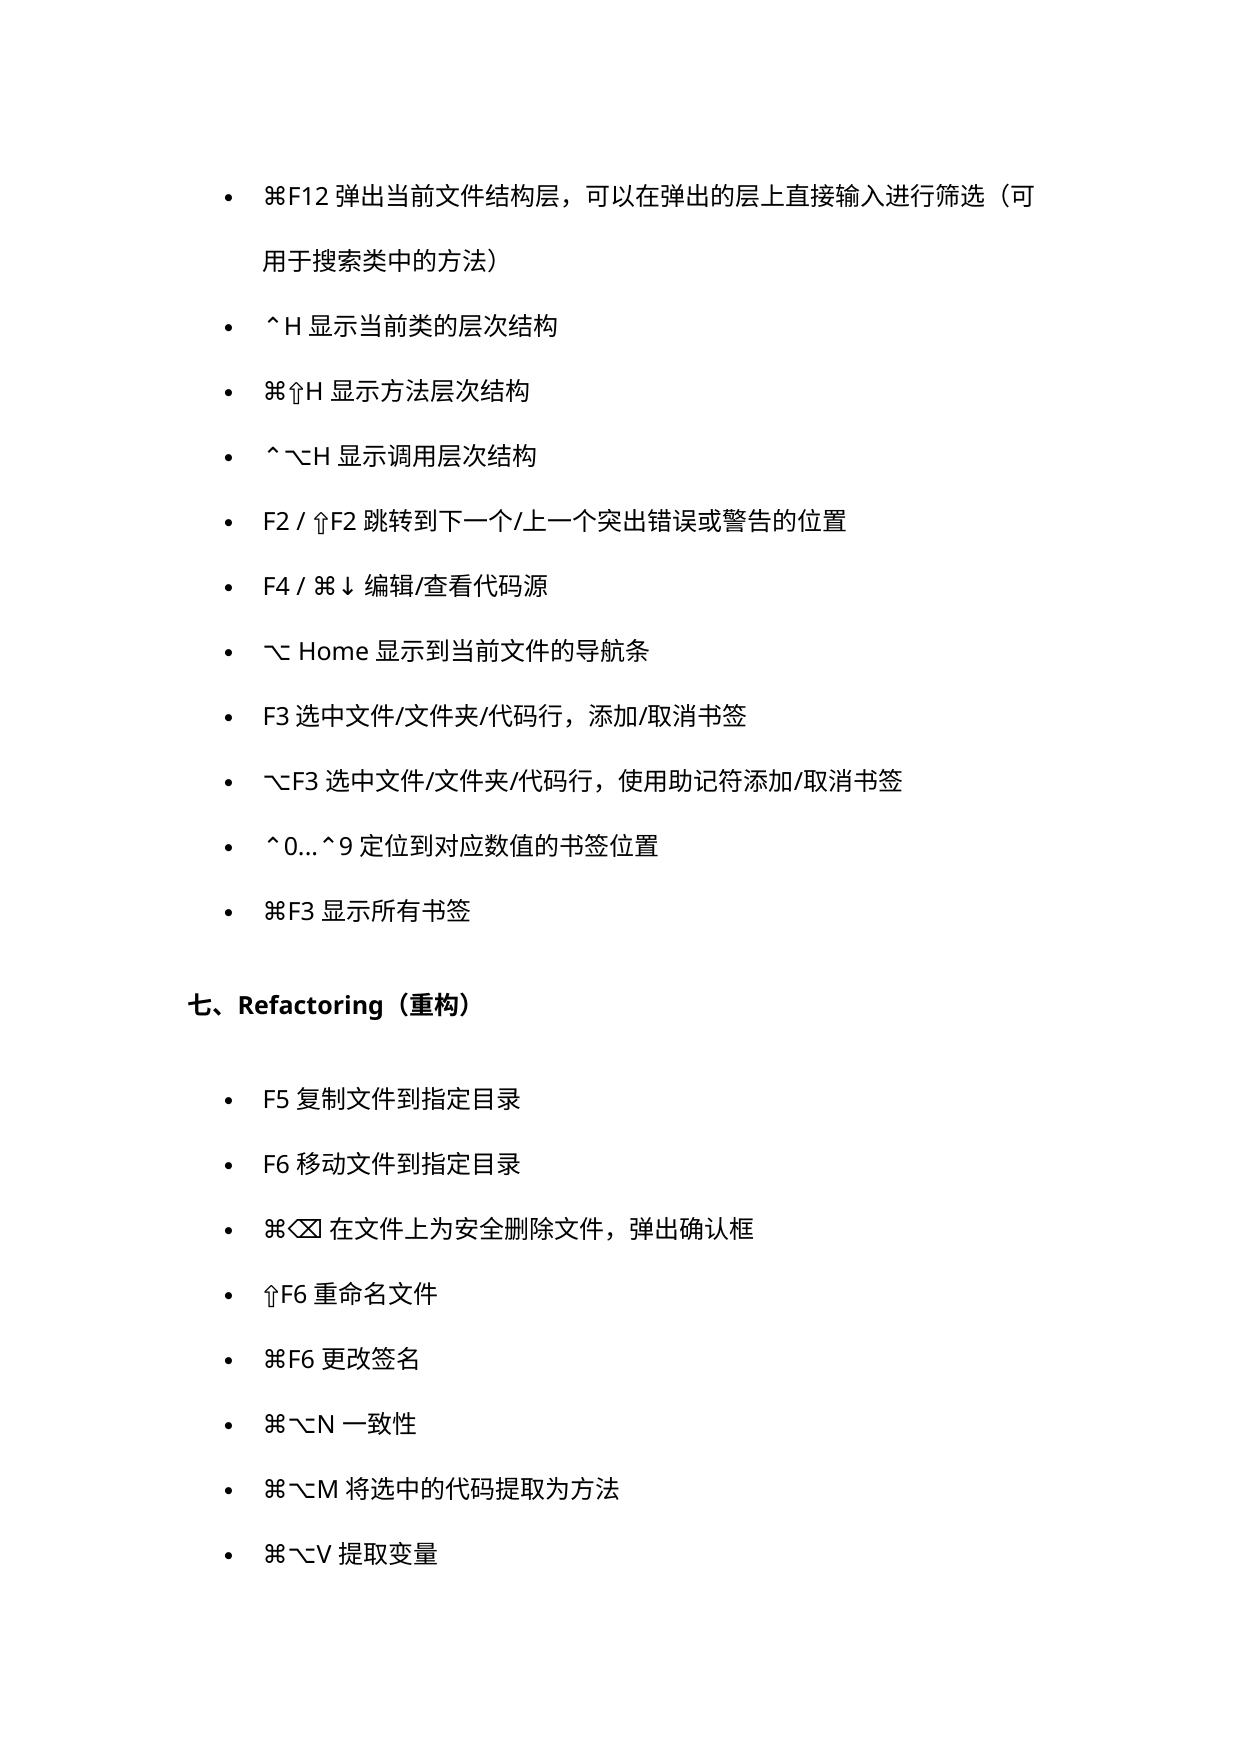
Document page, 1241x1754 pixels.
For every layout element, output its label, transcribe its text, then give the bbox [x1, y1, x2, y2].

list ⌘⌥M 将选中的代码提取为方法 [225, 1455, 1053, 1520]
list ⌃H 显示当前类的层次结构 [225, 292, 1053, 357]
list ⌘⌥N 一致性 [225, 1390, 1053, 1455]
list F5 复制文件到指定目录 [225, 1065, 1053, 1130]
list ⌃0...⌃9 定位到对应数值的书签位置 [225, 812, 1053, 877]
list ⌘F12 弹出当前文件结构层，可以在弹出的层上直接输入进行筛选（可用于搜索类中的方法） [225, 162, 1053, 292]
list F2 / ⇧F2 跳转到下一个/上一个突出错误或警告的位置 [225, 487, 1053, 552]
list ⇧F6 重命名文件 [225, 1260, 1053, 1325]
list F3选中文件/文件夹/代码行，添加/取消书签 [225, 682, 1053, 747]
text 七、Refactoring（重构） [187, 971, 1053, 1036]
list F4 / ⌘↓ 编辑/查看代码源 [225, 552, 1053, 617]
list ⌥ Home 显示到当前文件的导航条 [225, 617, 1053, 682]
list ⌃⌥H 显示调用层次结构 [225, 422, 1053, 487]
list ⌘F6 更改签名 [225, 1325, 1053, 1390]
list ⌘⌫ 在文件上为安全删除文件，弹出确认框 [225, 1195, 1053, 1260]
list ⌘F3 显示所有书签 [225, 877, 1053, 942]
list F6 移动文件到指定目录 [225, 1130, 1053, 1195]
list ⌥F3 选中文件/文件夹/代码行，使用助记符添加/取消书签 [225, 747, 1053, 812]
list ⌘⌥V 提取变量 [225, 1520, 1053, 1585]
list ⌘⇧H 显示方法层次结构 [225, 357, 1053, 422]
